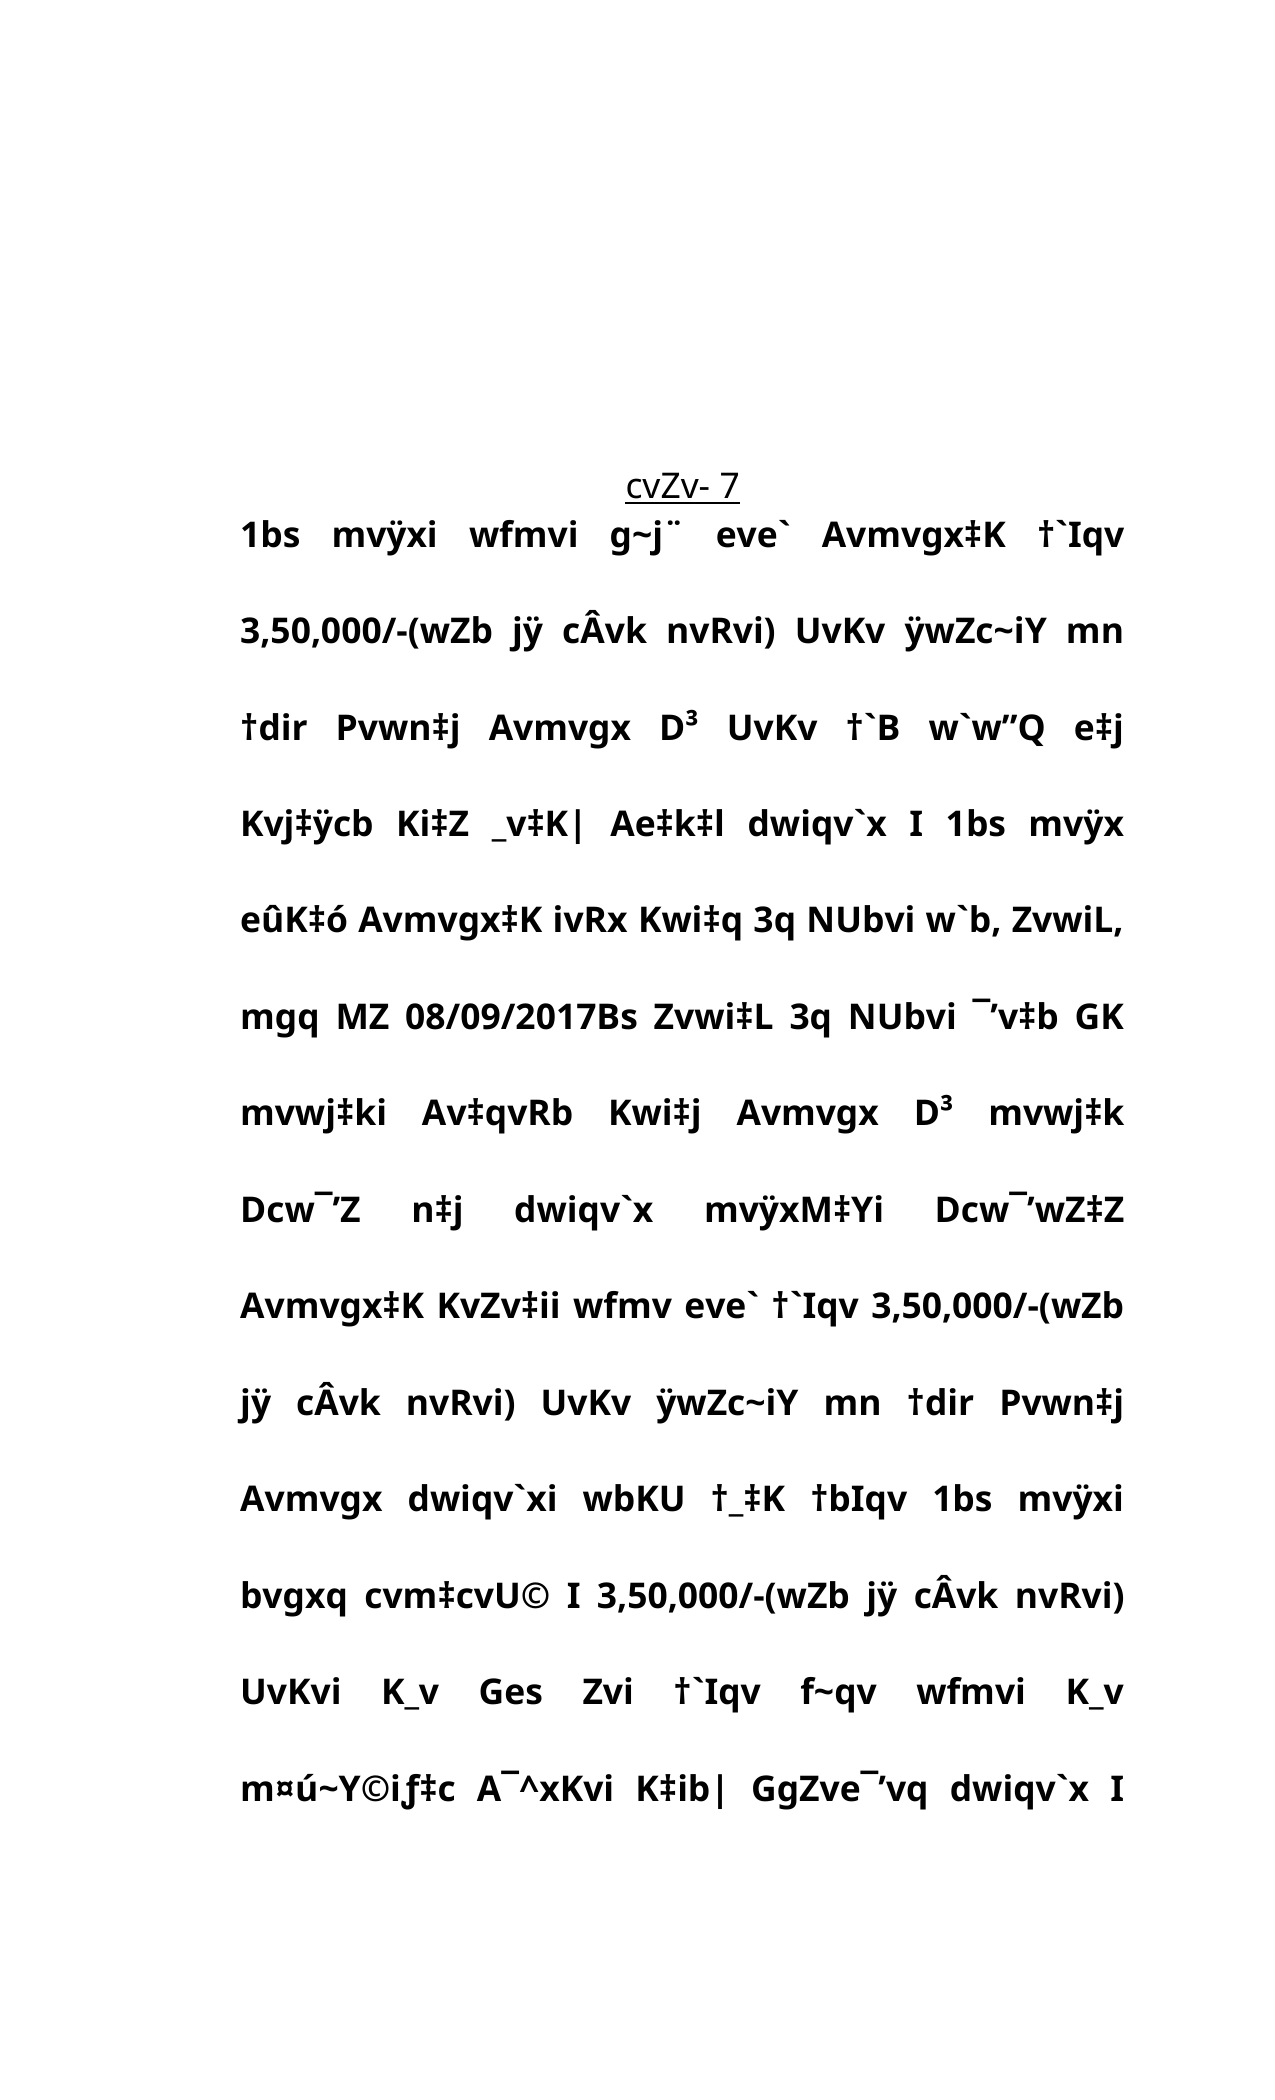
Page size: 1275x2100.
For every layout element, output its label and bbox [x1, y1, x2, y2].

text [240, 509, 1125, 1811]
